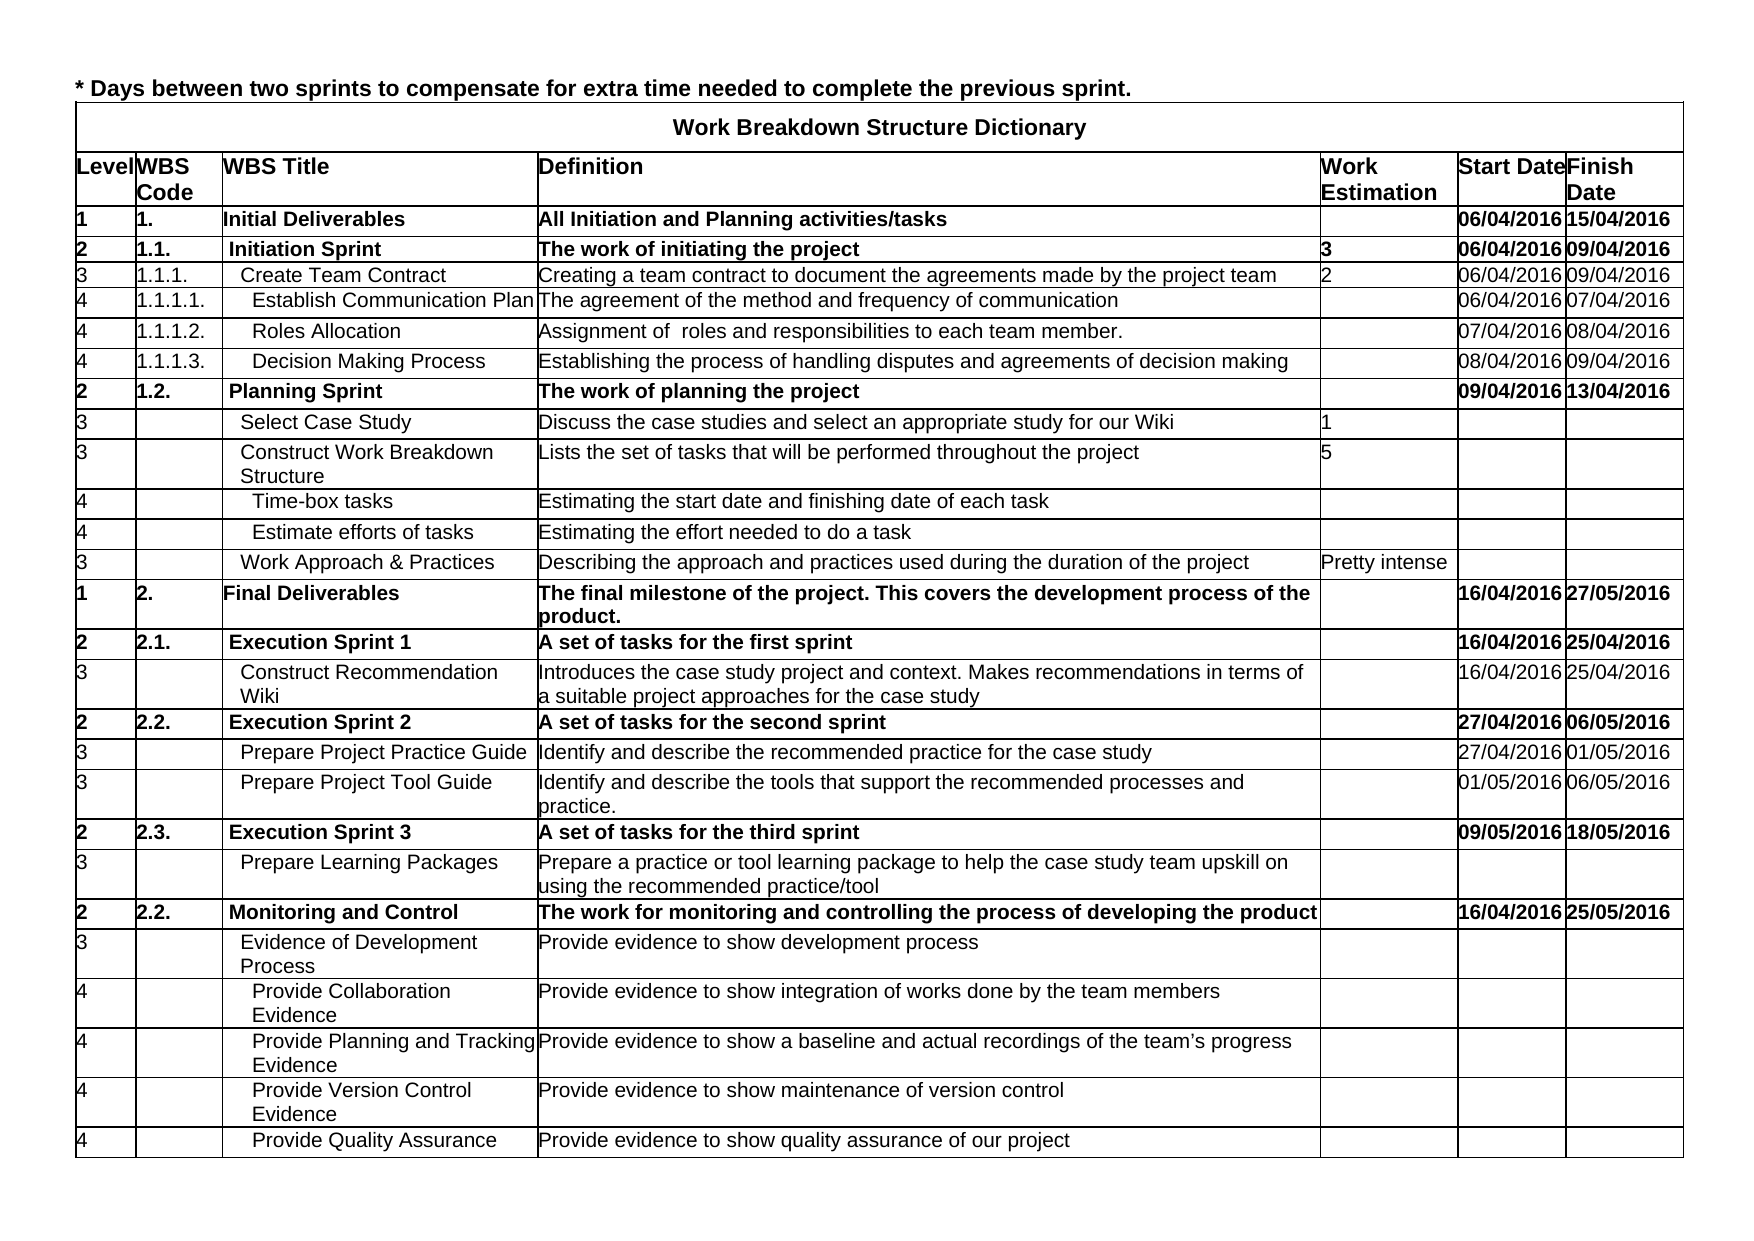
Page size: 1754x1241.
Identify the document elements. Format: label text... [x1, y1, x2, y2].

table_cell 06/05/2016 [1567, 710, 1683, 738]
table_cell 09/04/2016 [1567, 237, 1683, 261]
table_cell The work of planning the project [539, 379, 1320, 408]
table_cell All Initiation and Planning activities/tasks [539, 207, 1320, 236]
table_cell 2.2. [137, 710, 222, 738]
table_cell 2 [77, 237, 135, 261]
table_cell Roles Allocation [223, 319, 537, 347]
table_cell 06/04/2016 [1459, 263, 1565, 287]
table_cell [137, 930, 222, 978]
table_cell 3 [77, 740, 135, 769]
table_cell [1321, 660, 1457, 708]
table_cell Work Estimation [1321, 153, 1457, 205]
table_cell 09/04/2016 [1459, 379, 1565, 408]
table_cell Initiation Sprint [223, 237, 537, 261]
table_cell Provide Version Control Evidence [223, 1078, 537, 1126]
table_cell [1321, 900, 1457, 928]
table_cell Provide evidence to show a baseline and actual recordings of the team’s progress [539, 1029, 1320, 1077]
table_cell Create Team Contract [223, 263, 537, 287]
table_cell 16/04/2016 [1459, 900, 1565, 928]
table_cell WBS Title [223, 153, 537, 205]
table_cell Construct Work Breakdown Structure [223, 440, 537, 488]
table_cell [137, 1128, 222, 1156]
table_cell 2.3. [137, 820, 222, 848]
table_cell 07/04/2016 [1567, 288, 1683, 317]
table_cell [1567, 520, 1683, 548]
table_cell 2 [77, 900, 135, 928]
table_cell Prepare a practice or tool learning package to help the case study team upskill on using the recommended practice/tool [539, 850, 1320, 898]
table_cell Level [77, 153, 135, 205]
table_cell [137, 550, 222, 579]
table_cell 3 [77, 440, 135, 488]
table_cell [1321, 930, 1457, 978]
table_cell [1459, 930, 1565, 978]
table_cell [1321, 288, 1457, 317]
table_cell Estimating the effort needed to do a task [539, 520, 1320, 548]
table_cell 1.2. [137, 379, 222, 408]
table_cell 4 [77, 979, 135, 1027]
table_cell [137, 520, 222, 548]
table_cell [1321, 979, 1457, 1027]
table_cell [1321, 1029, 1457, 1077]
table_cell [1321, 850, 1457, 898]
table_cell 25/04/2016 [1567, 660, 1683, 708]
table_cell 2 [77, 710, 135, 738]
table_cell Select Case Study [223, 410, 537, 438]
table_cell [137, 1078, 222, 1126]
table_cell [1321, 580, 1457, 628]
table_cell Definition [539, 153, 1320, 205]
table_cell [1567, 440, 1683, 488]
table_cell The work of initiating the project [539, 237, 1320, 261]
table_cell [137, 979, 222, 1027]
table_cell 3 [1321, 237, 1457, 261]
table_cell [137, 440, 222, 488]
table_cell [1321, 740, 1457, 769]
table_cell Provide Quality Assurance Evidence [223, 1128, 537, 1156]
table_cell Construct Recommendation Wiki [223, 660, 537, 708]
table_cell 3 [77, 770, 135, 818]
table_cell 16/04/2016 [1459, 630, 1565, 658]
table_cell 27/04/2016 [1459, 710, 1565, 738]
table_cell 1.1.1. [137, 263, 222, 287]
table_cell [137, 770, 222, 818]
table_cell Finish Date [1567, 153, 1683, 205]
table_cell Execution Sprint 1 [223, 630, 537, 658]
table_cell 09/04/2016 [1567, 263, 1683, 287]
table_cell A set of tasks for the second sprint [539, 710, 1320, 738]
table_cell 06/04/2016 [1459, 207, 1565, 236]
table_cell [1459, 1128, 1565, 1156]
table_cell Monitoring and Control [223, 900, 537, 928]
table_cell Creating a team contract to document the agreements made by the project team [539, 263, 1320, 287]
table_cell Provide evidence to show development process [539, 930, 1320, 978]
table_cell [1567, 550, 1683, 579]
table_cell [137, 850, 222, 898]
table_cell A set of tasks for the first sprint [539, 630, 1320, 658]
table_cell [1459, 979, 1565, 1027]
table_cell [1459, 850, 1565, 898]
table_cell 2 [1321, 263, 1457, 287]
table_cell Start Date [1459, 153, 1565, 205]
table_cell [137, 660, 222, 708]
table_cell 3 [77, 263, 135, 287]
table_cell 1. [137, 207, 222, 236]
table_cell 06/04/2016 [1459, 237, 1565, 261]
table_cell Decision Making Process [223, 349, 537, 378]
table_cell 4 [77, 1128, 135, 1156]
table_cell [1567, 410, 1683, 438]
table_cell [1459, 490, 1565, 518]
text * Days between two sprints to compensate for extra time needed to complete the previous sprint. [75, 75, 1679, 101]
table_cell [1567, 1029, 1683, 1077]
table_cell Initial Deliverables [223, 207, 537, 236]
table_cell 4 [77, 1078, 135, 1126]
table_cell 4 [77, 288, 135, 317]
table_cell 4 [77, 520, 135, 548]
table_cell [1567, 930, 1683, 978]
table_cell 09/04/2016 [1567, 349, 1683, 378]
table_cell Introduces the case study project and context. Makes recommendations in terms of a suitable project approaches for the case study [539, 660, 1320, 708]
table_cell [1321, 520, 1457, 548]
table_cell 1.1.1.1. [137, 288, 222, 317]
table_cell 25/05/2016 [1567, 900, 1683, 928]
table_cell Evidence of Development Process [223, 930, 537, 978]
table_cell 08/04/2016 [1459, 349, 1565, 378]
table_cell Provide evidence to show quality assurance of our project [539, 1128, 1320, 1156]
table_cell [1321, 770, 1457, 818]
table_cell 1 [77, 207, 135, 236]
table_cell 16/04/2016 [1459, 580, 1565, 628]
table_cell [1321, 1078, 1457, 1126]
table_cell [1321, 207, 1457, 236]
table_cell [1321, 1128, 1457, 1156]
table_cell 25/04/2016 [1567, 630, 1683, 658]
table_cell 3 [77, 850, 135, 898]
table_cell 3 [77, 410, 135, 438]
table_cell 4 [77, 1029, 135, 1077]
table_cell 18/05/2016 [1567, 820, 1683, 848]
table_cell [1321, 630, 1457, 658]
table_cell Prepare Project Tool Guide [223, 770, 537, 818]
table_cell [1459, 410, 1565, 438]
table_cell Planning Sprint [223, 379, 537, 408]
table_cell Time-box tasks [223, 490, 537, 518]
table_cell The final milestone of the project. This covers the development process of the product. [539, 580, 1320, 628]
table_cell 07/04/2016 [1459, 319, 1565, 347]
table_cell [137, 1029, 222, 1077]
table_cell [1459, 520, 1565, 548]
table_cell 3 [77, 930, 135, 978]
table_cell [1321, 319, 1457, 347]
table_cell 08/04/2016 [1567, 319, 1683, 347]
table_cell 27/04/2016 [1459, 740, 1565, 769]
table_cell The work for monitoring and controlling the process of developing the product [539, 900, 1320, 928]
table_cell 2. [137, 580, 222, 628]
table_cell [1459, 440, 1565, 488]
table_cell 1.1. [137, 237, 222, 261]
table_cell 1 [1321, 410, 1457, 438]
table_cell 2.2. [137, 900, 222, 928]
table_cell 2.1. [137, 630, 222, 658]
table_cell Establishing the process of handling disputes and agreements of decision making [539, 349, 1320, 378]
table_cell Final Deliverables [223, 580, 537, 628]
table_cell 06/04/2016 [1459, 288, 1565, 317]
table_cell [137, 740, 222, 769]
table_cell [1567, 1078, 1683, 1126]
table_cell WBS Code [137, 153, 222, 205]
table_cell [137, 490, 222, 518]
table_cell 01/05/2016 [1567, 740, 1683, 769]
table_cell 06/05/2016 [1567, 770, 1683, 818]
table_cell 2 [77, 630, 135, 658]
table_cell [1459, 1078, 1565, 1126]
table_cell [1321, 820, 1457, 848]
table_cell 2 [77, 379, 135, 408]
table_cell 15/04/2016 [1567, 207, 1683, 236]
table_cell [137, 410, 222, 438]
table_cell 4 [77, 349, 135, 378]
table_cell [1321, 490, 1457, 518]
table_cell 1.1.1.2. [137, 319, 222, 347]
table_cell Estimate efforts of tasks [223, 520, 537, 548]
table_cell Assignment of roles and responsibilities to each team member. [539, 319, 1320, 347]
table_cell A set of tasks for the third sprint [539, 820, 1320, 848]
table_cell Provide evidence to show maintenance of version control [539, 1078, 1320, 1126]
table_cell Provide evidence to show integration of works done by the team members [539, 979, 1320, 1027]
table_cell Execution Sprint 3 [223, 820, 537, 848]
table_cell 5 [1321, 440, 1457, 488]
table_cell Prepare Learning Packages [223, 850, 537, 898]
table_cell Work Approach & Practices [223, 550, 537, 579]
table_cell Execution Sprint 2 [223, 710, 537, 738]
table_cell [1567, 979, 1683, 1027]
table_cell Lists the set of tasks that will be performed throughout the project [539, 440, 1320, 488]
table_cell [1567, 850, 1683, 898]
table_cell [1321, 349, 1457, 378]
table_cell 3 [77, 550, 135, 579]
table_cell [1459, 1029, 1565, 1077]
table_cell Identify and describe the tools that support the recommended processes and practice. [539, 770, 1320, 818]
table_header Work Breakdown Structure Dictionary [77, 103, 1683, 151]
table_cell 1 [77, 580, 135, 628]
table_cell [1459, 550, 1565, 579]
table_cell [1321, 710, 1457, 738]
table_cell The agreement of the method and frequency of communication [539, 288, 1320, 317]
table_cell 2 [77, 820, 135, 848]
table_cell Estimating the start date and finishing date of each task [539, 490, 1320, 518]
table_cell [1321, 379, 1457, 408]
table_cell 4 [77, 490, 135, 518]
table_cell 27/05/2016 [1567, 580, 1683, 628]
table_cell [1567, 1128, 1683, 1156]
table_cell Provide Planning and Tracking Evidence [223, 1029, 537, 1077]
table_cell 4 [77, 319, 135, 347]
table_cell Identify and describe the recommended practice for the case study [539, 740, 1320, 769]
table_cell 3 [77, 660, 135, 708]
table_cell 09/05/2016 [1459, 820, 1565, 848]
table_cell Pretty intense [1321, 550, 1457, 579]
table_cell Discuss the case studies and select an appropriate study for our Wiki [539, 410, 1320, 438]
table_cell [1567, 490, 1683, 518]
table_cell 01/05/2016 [1459, 770, 1565, 818]
table_cell 16/04/2016 [1459, 660, 1565, 708]
table_cell 1.1.1.3. [137, 349, 222, 378]
table_cell Prepare Project Practice Guide [223, 740, 537, 769]
table_cell 13/04/2016 [1567, 379, 1683, 408]
table_cell Provide Collaboration Evidence [223, 979, 537, 1027]
table_cell Describing the approach and practices used during the duration of the project [539, 550, 1320, 579]
table_cell Establish Communication Plan [223, 288, 537, 317]
